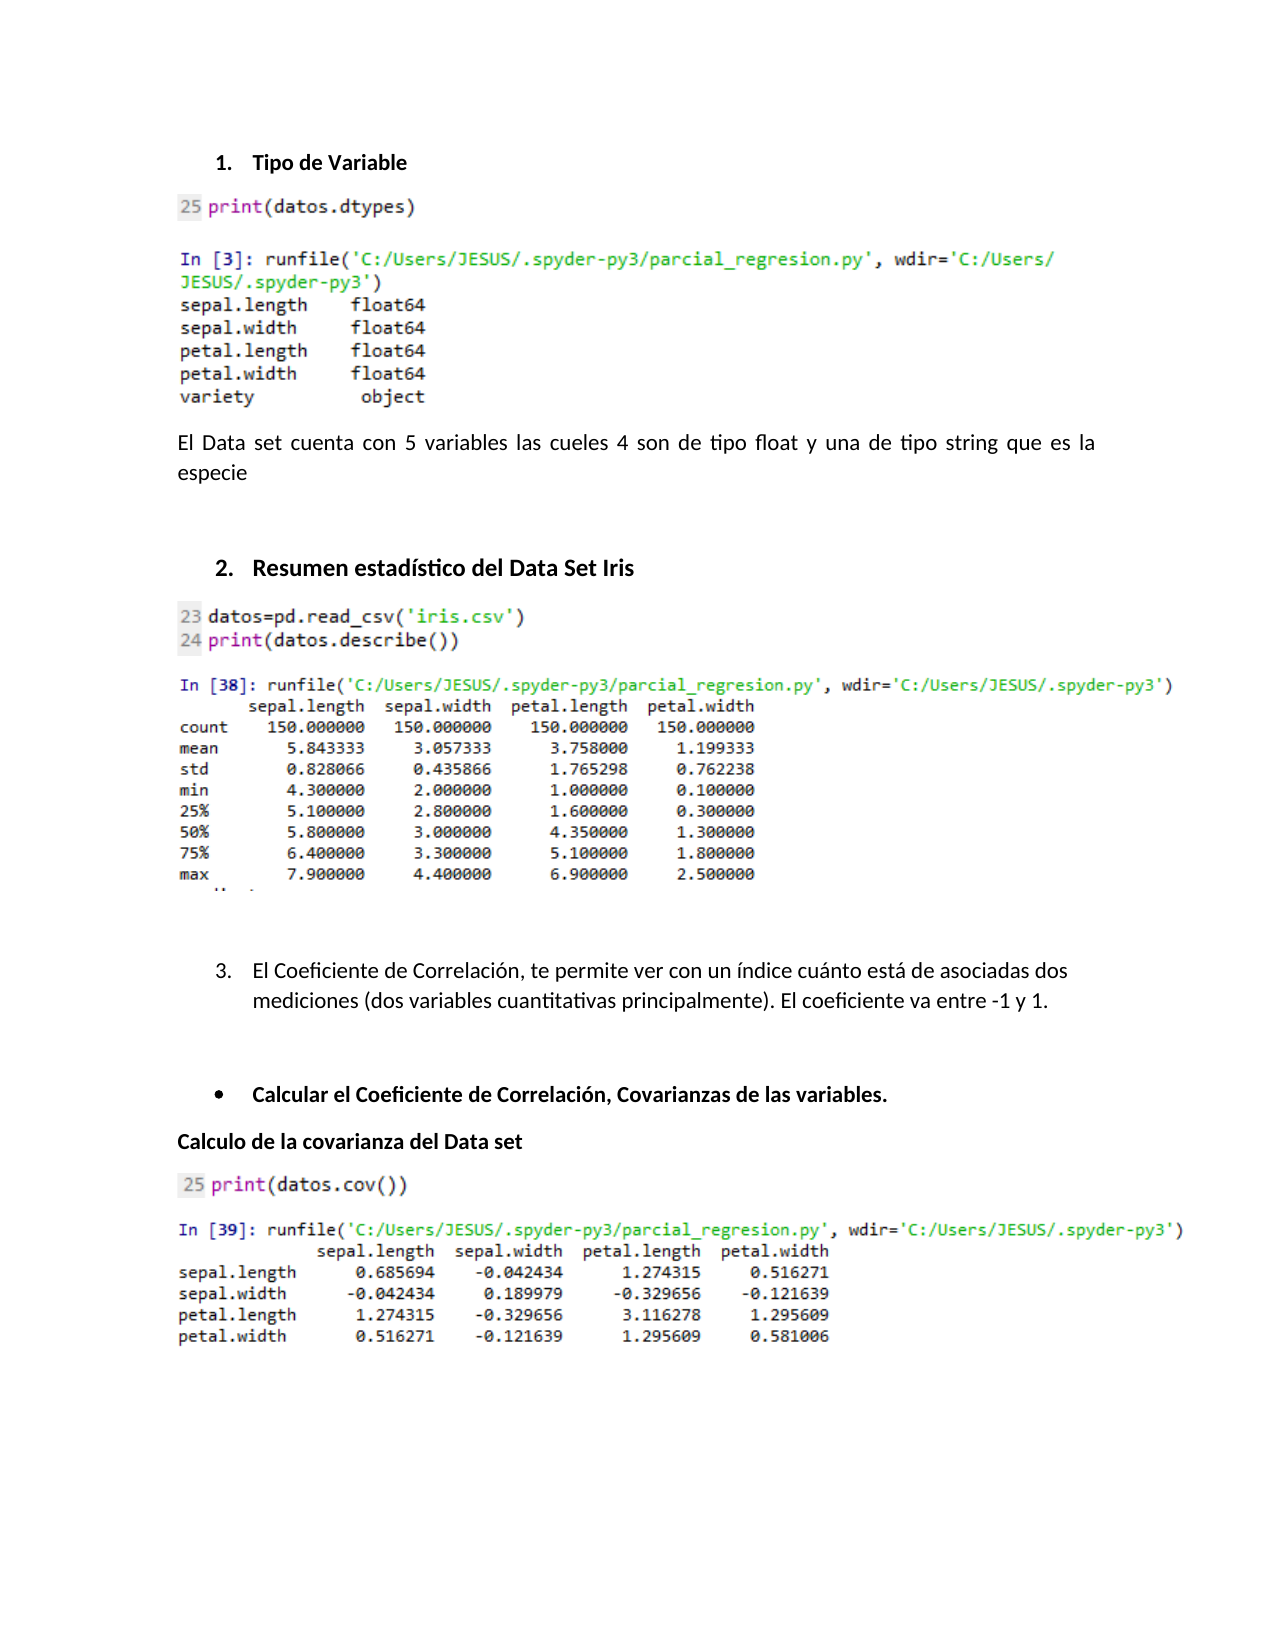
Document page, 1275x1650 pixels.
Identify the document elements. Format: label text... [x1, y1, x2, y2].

picture [177, 1220, 1217, 1349]
text El Data set cuenta con 5 variables las cueles 4 son de tipo float y una de tipo string que es la especie [177, 428, 1098, 486]
list El Coeficiente de Correlación, te permite ver con un índice cuánto está de asociadas dos mediciones (dos variables cuantitativas principalmente). El coeficiente va entre -1 y 1. [215, 956, 1098, 1014]
list Calcular el Coeficiente de Correlación, Covarianzas de las variables. [215, 1080, 1098, 1108]
picture [177, 601, 634, 656]
list Tipo de Variable [215, 148, 1098, 176]
picture [177, 1173, 448, 1198]
picture [177, 241, 1098, 409]
text Calculo de la covarianza del Data set [177, 1127, 1098, 1155]
list Resumen estadístico del Data Set Iris [215, 552, 1098, 582]
picture [177, 675, 1217, 891]
picture [177, 194, 440, 221]
